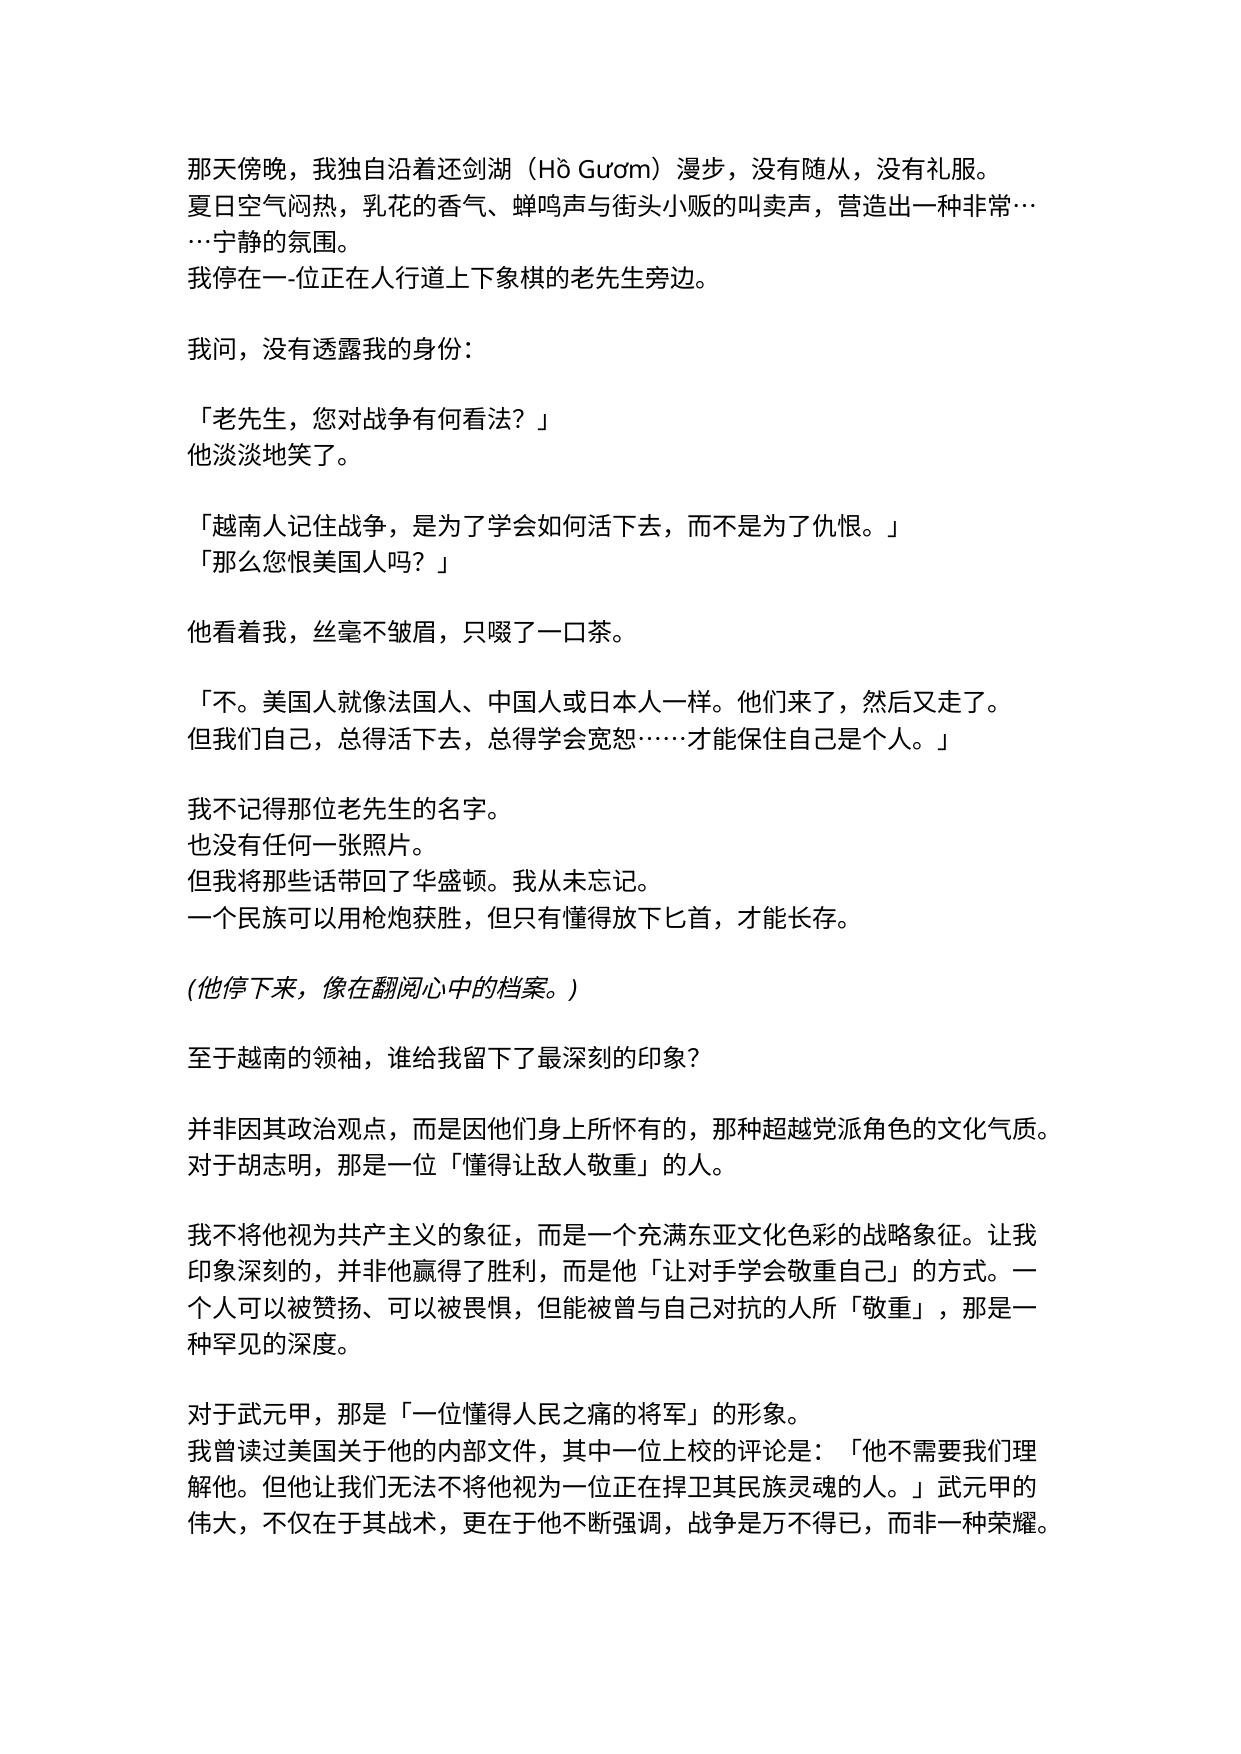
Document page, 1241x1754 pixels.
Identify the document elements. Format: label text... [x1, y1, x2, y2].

text 他看着我，丝毫不皱眉，只啜了一口茶。 [187, 612, 1053, 649]
text 但我将那些话带回了华盛顿。我从未忘记。 [187, 862, 1053, 898]
text 那天傍晚，我独自沿着还剑湖（Hồ Gươm）漫步，没有随从，没有礼服。 [187, 150, 1053, 186]
text 「老先生，您对战争有何看法？」 [187, 399, 1053, 436]
text 并非因其政治观点，而是因他们身上所怀有的，那种超越党派角色的文化气质。 [187, 1109, 1053, 1145]
text 对于胡志明，那是一位「懂得让敌人敬重」的人。 [187, 1145, 1053, 1182]
text 我曾读过美国关于他的内部文件，其中一位上校的评论是：「他不需要我们理解他。但他让我们无法不将他视为一位正在捍卫其民族灵魂的人。」武元甲的伟大，不仅在于其战术，更在于他不断强调，战争是万不得已，而非一种荣耀。 [187, 1431, 1053, 1540]
text 至于越南的领袖，谁给我留下了最深刻的印象？ [187, 1039, 1053, 1075]
text 我停在一-位正在人行道上下象棋的老先生旁边。 [187, 259, 1053, 295]
text 「越南人记住战争，是为了学会如何活下去，而不是为了仇恨。」 [187, 506, 1053, 542]
text 也没有任何一张照片。 [187, 826, 1053, 862]
text 对于武元甲，那是「一位懂得人民之痛的将军」的形象。 [187, 1395, 1053, 1431]
text 「那么您恨美国人吗？」 [187, 542, 1053, 578]
text 夏日空气闷热，乳花的香气、蝉鸣声与街头小贩的叫卖声，营造出一种非常……宁静的氛围。 [187, 186, 1053, 259]
text 我不记得那位老先生的名字。 [187, 789, 1053, 826]
text 但我们自己，总得活下去，总得学会宽恕……才能保住自己是个人。」 [187, 719, 1053, 755]
text 一个民族可以用枪炮获胜，但只有懂得放下匕首，才能长存。 [187, 898, 1053, 934]
text 他淡淡地笑了。 [187, 436, 1053, 472]
text 「不。美国人就像法国人、中国人或日本人一样。他们来了，然后又走了。 [187, 683, 1053, 719]
text 我问，没有透露我的身份： [187, 329, 1053, 365]
text 我不将他视为共产主义的象征，而是一个充满东亚文化色彩的战略象征。让我印象深刻的，并非他赢得了胜利，而是他「让对手学会敬重自己」的方式。一个人可以被赞扬、可以被畏惧，但能被曾与自己对抗的人所「敬重」，那是一种罕见的深度。 [187, 1216, 1053, 1361]
text (他停下来，像在翻阅心中的档案。) [187, 968, 1053, 1005]
